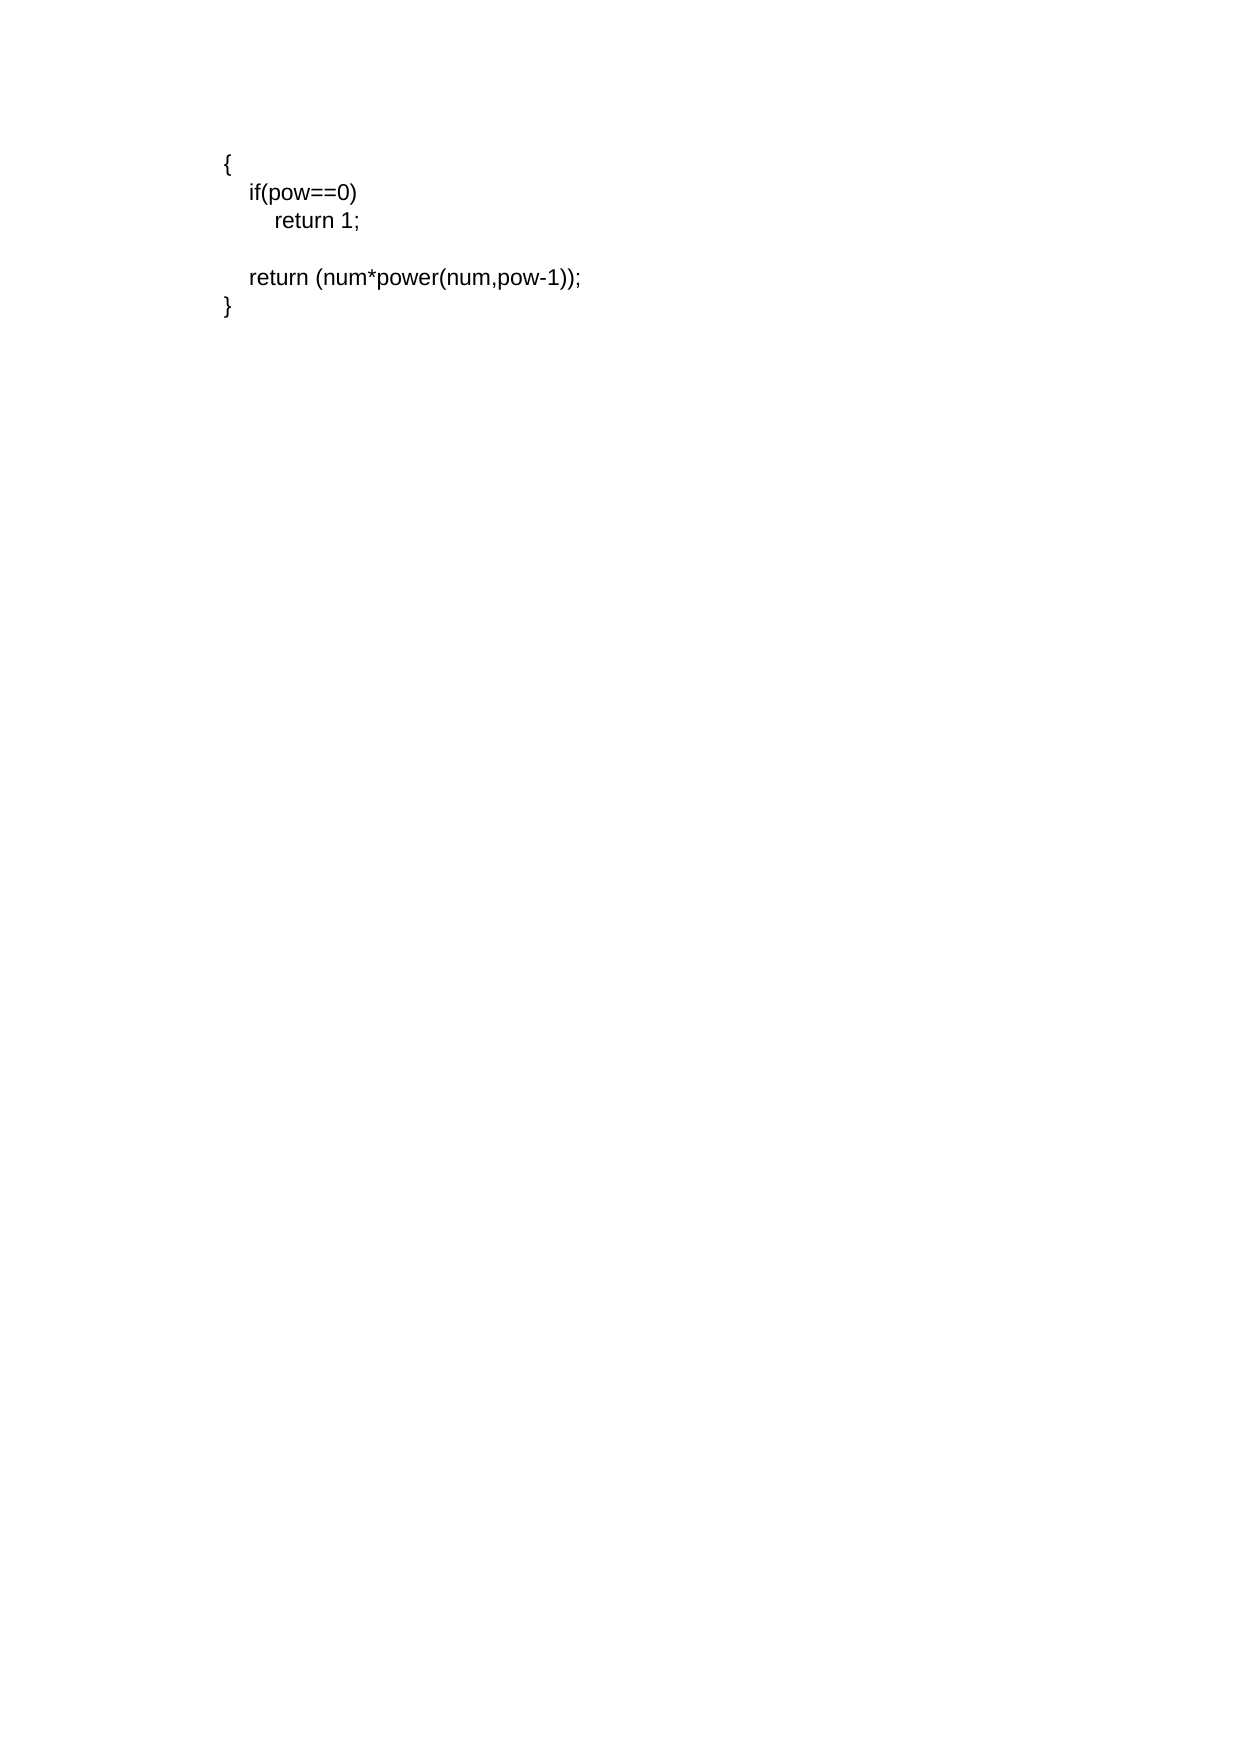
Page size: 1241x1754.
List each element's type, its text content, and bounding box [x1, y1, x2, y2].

text if(pow==0) [223, 178, 1091, 205]
text return 1; [223, 207, 1091, 233]
text } [223, 292, 1091, 318]
text return (num*power(num,pow-1)); [223, 264, 1091, 290]
text { [223, 150, 1091, 176]
